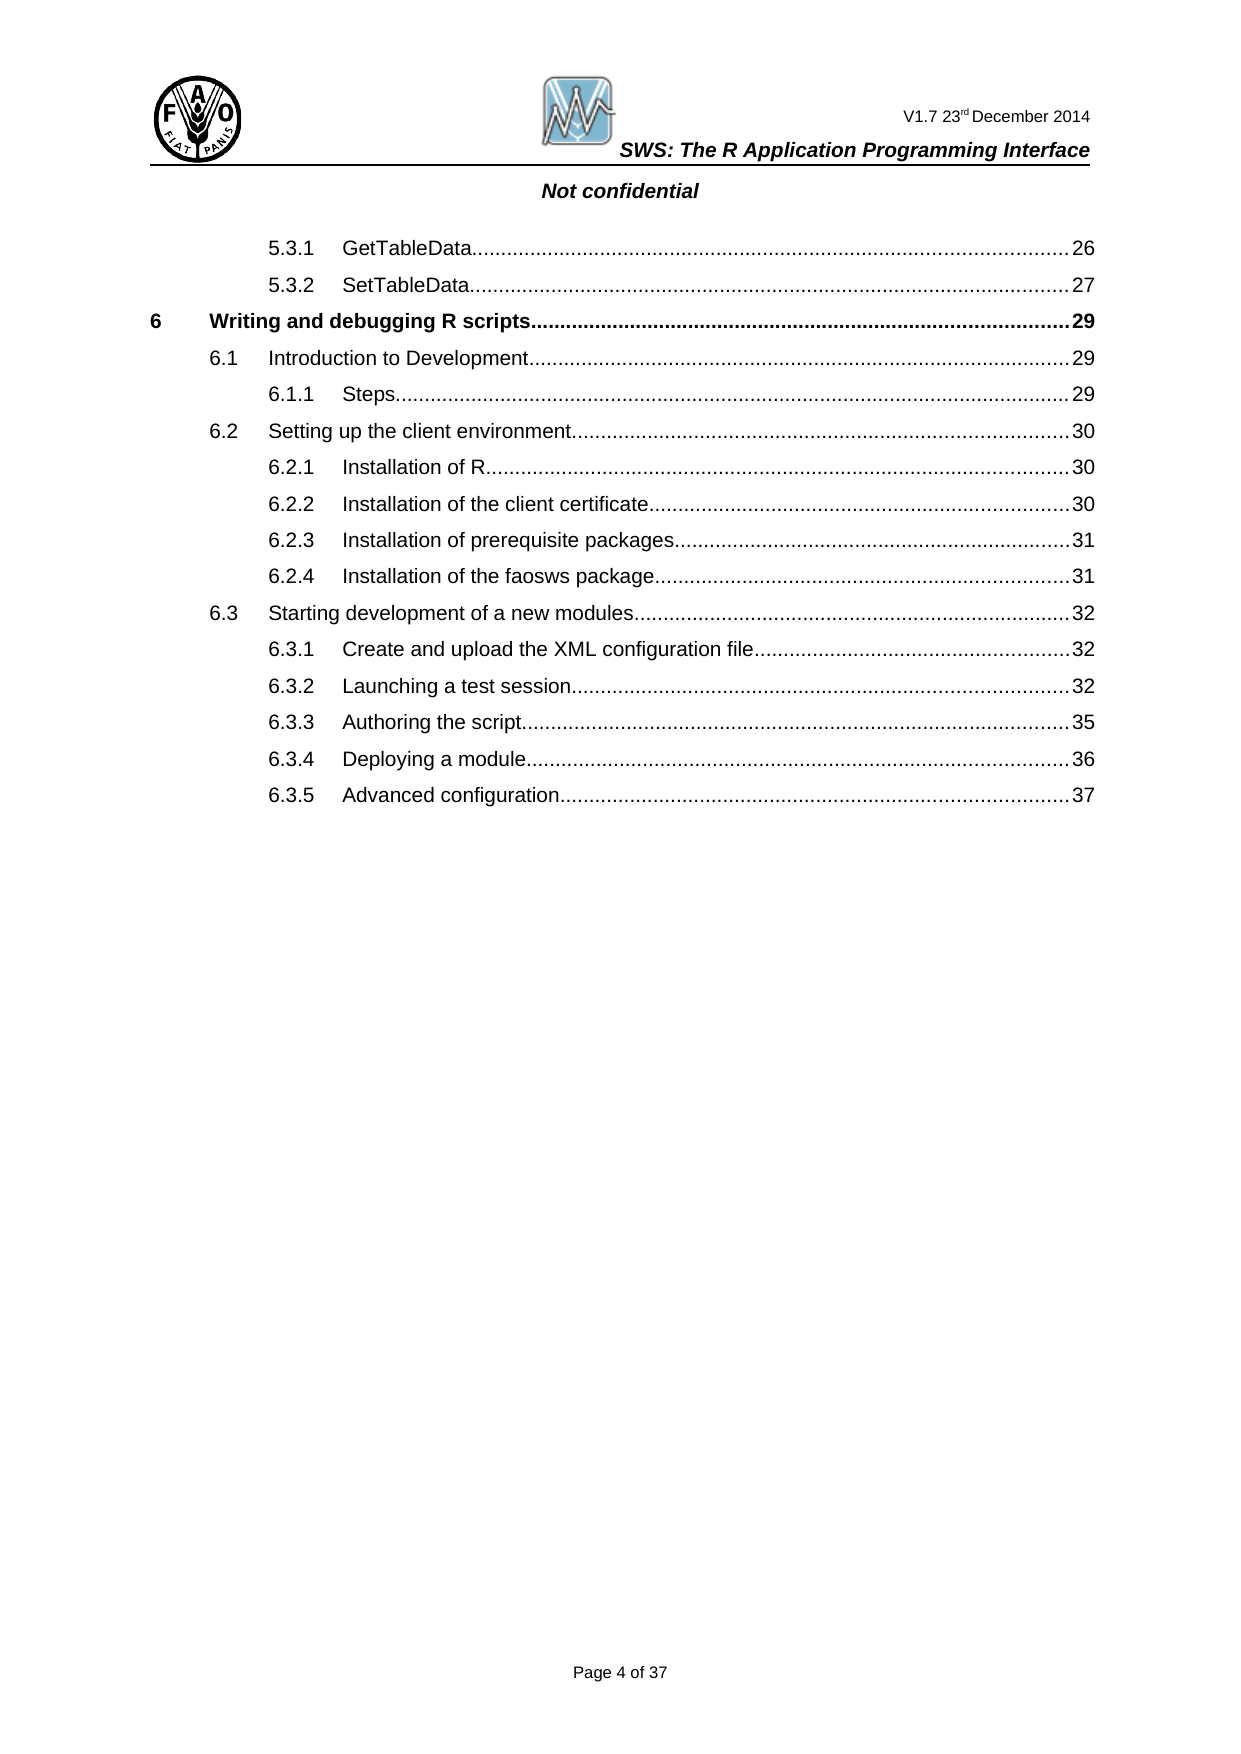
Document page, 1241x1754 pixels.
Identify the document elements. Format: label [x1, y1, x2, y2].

picture [540, 75, 616, 150]
picture [153, 75, 242, 163]
